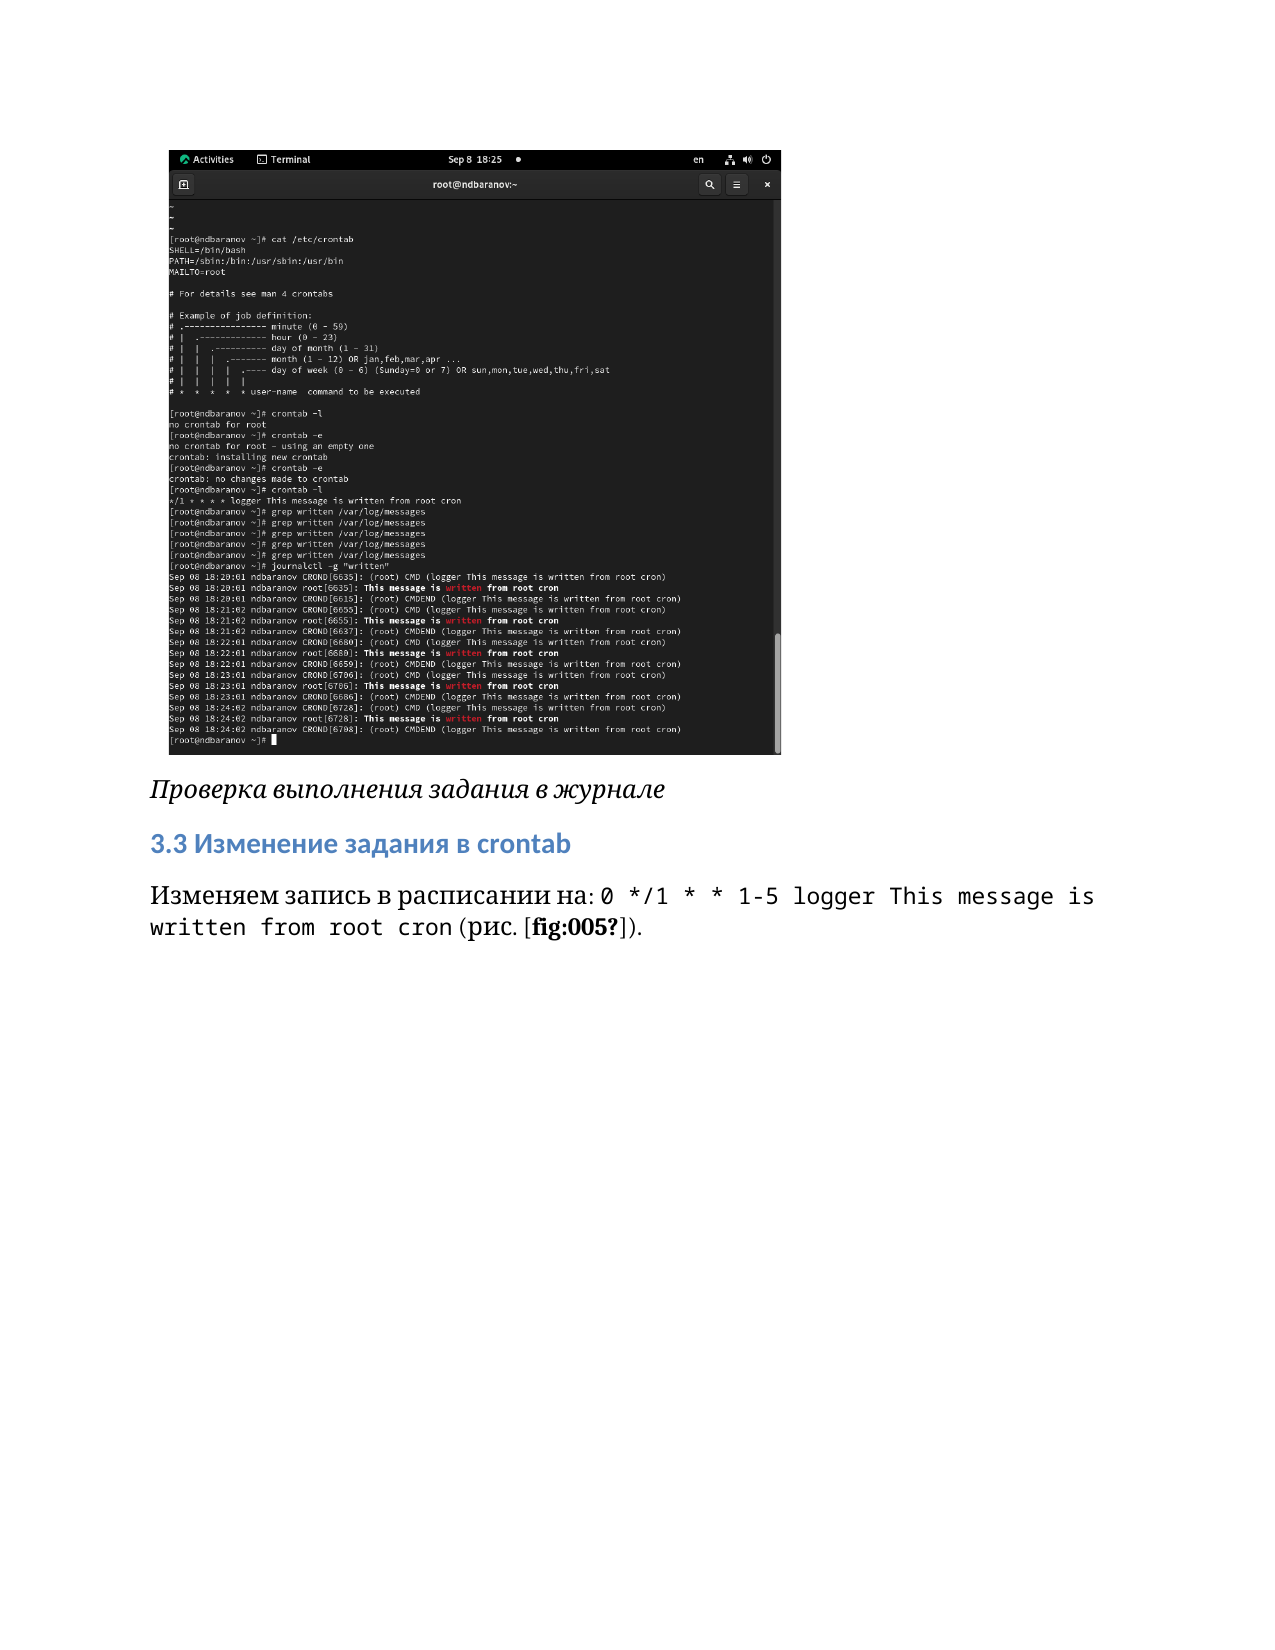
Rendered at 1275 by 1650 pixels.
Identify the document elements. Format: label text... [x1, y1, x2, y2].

subtitle 3.3 Изменение задания в crontab [150, 825, 1125, 861]
text Изменяем запись в расписании на: 0 */1 * * 1-5 logger This message is written from root cron (рис. [fig:005?]). [150, 879, 1125, 942]
picture [168, 150, 782, 755]
text Проверка выполнения задания в журнале [150, 776, 1125, 804]
